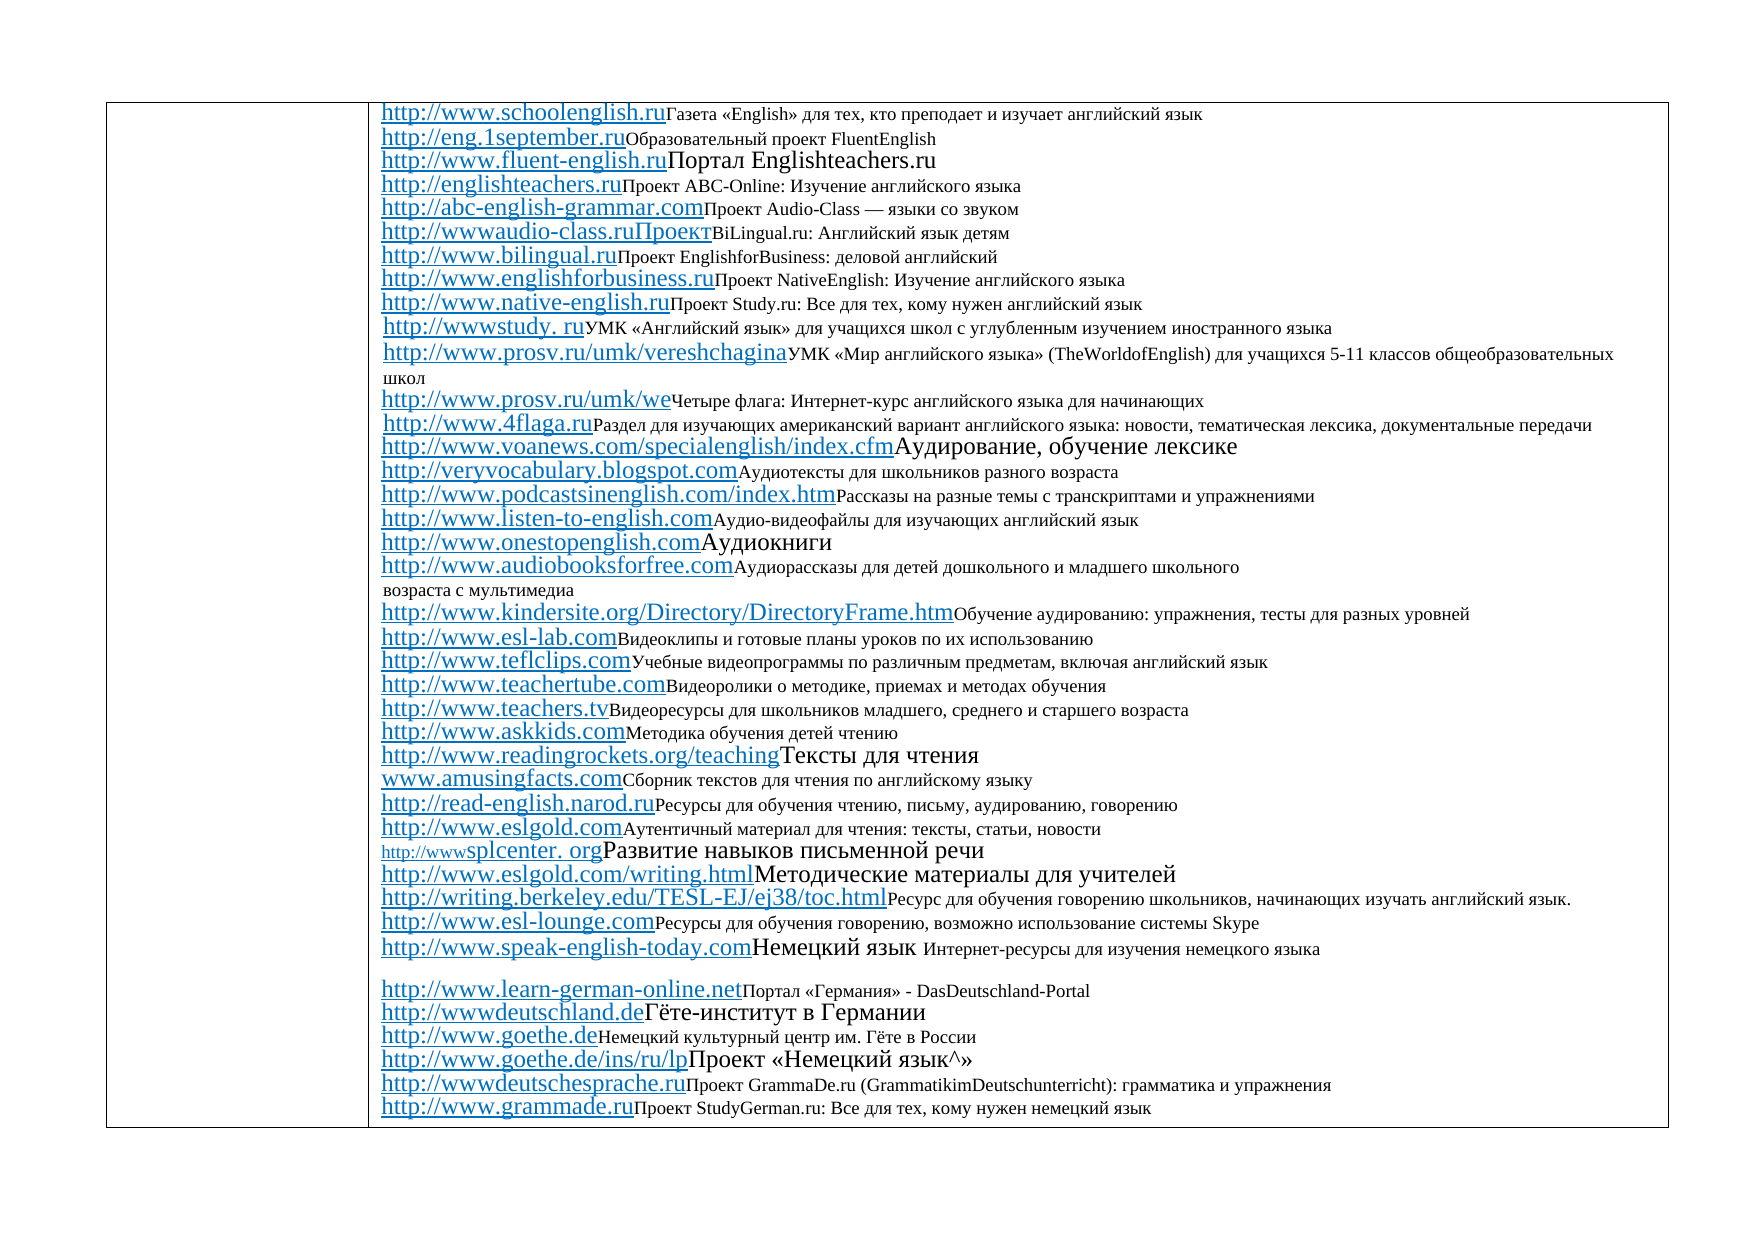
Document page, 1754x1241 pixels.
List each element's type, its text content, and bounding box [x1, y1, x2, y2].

table_header [107, 103, 368, 1127]
table_header http://www.schoolenglish.ruГазета «English» для тех, кто преподает и изучает английский язык http://eng.1september.ruОбразовательный проект FluentEnglish http://www.fluent-english.ruПортал Englishteachers.ru http://englishteachers.ruПроект ABC-Online: Изучение английского языка http://abc-english-grammar.comПроект Audio-Class — языки со звуком http://wwwaudio-class.ruПроектBiLingual.ru: Английский язык детям http://www.bilingual.ruПроект EnglishforBusiness: деловой английский http://www.englishforbusiness.ruПроект NativeEnglish: Изучение английского языка http://www.native-english.ruПроект Study.ru: Все для тех, кому нужен английский язык http://wwwstudy. ruУМК «Английский язык» для учащихся школ с углубленным изучением иностранного языка http://www.prosv.ru/umk/vereshchaginaУМК «Мир английского языка» (TheWorldofEnglish) для учащихся 5-11 классов общеобразовательных школ http://www.prosv.ru/umk/weЧетыре флага: Интернет-курс английского языка для начинающих http://www.4flaga.ruРаздел для изучающих американский вариант английского языка: новости, тематическая лексика, документальные передачи http://www.voanews.com/specialenglish/index.cfmАудирование, обучение лексике http://veryvocabulary.blogspot.comАудиотексты для школьников разного возраста http://www.podcastsinenglish.com/index.htmРассказы на разные темы с транскриптами и упражнениями http://www.listen-to-english.comАудио-видеофайлы для изучающих английский язык http://www.onestopenglish.comАудиокниги http://www.audiobooksforfree.comАудиорассказы для детей дошкольного и младшего школьного возраста с мультимедиа http://www.kindersite.org/Directory/DirectoryFrame.htmОбучение аудированию: упражнения, тесты для разных уровней http://www.esl-lab.comВидеоклипы и готовые планы уроков по их использованию http://www.teflclips.comУчебные видеопрограммы по различным предметам, включая английский язык http://www.teachertube.comВидеоролики о методике, приемах и методах обучения http://www.teachers.tvВидеоресурсы для школьников младшего, среднего и старшего возраста http://www.askkids.comМетодика обучения детей чтению http://www.readingrockets.org/teachingТексты для чтения www.amusingfacts.comСборник текстов для чтения по английскому языку http://read-english.narod.ruРесурсы для обучения чтению, письму, аудированию, говорению http://www.eslgold.comАутентичный материал для чтения: тексты, статьи, новости http://wwwsplcenter. orgРазвитие навыков письменной речи http://www.eslgold.com/writing.htmlМетодические материалы для учителей http://writing.berkeley.edu/TESL-EJ/ej38/toc.htmlРесурс для обучения говорению школьников, начинающих изучать английский язык. http://www.esl-lounge.comРесурсы для обучения говорению, возможно использование системы Skype http://www.speak-english-today.comНемецкий язык Интернет-ресурсы для изучения немецкого языка http://www.learn-german-online.netПортал «Германия» - DasDeutschland-Portal http://wwwdeutschland.deГёте-институт в Германии http://www.goethe.deНемецкий культурный центр им. Гёте в России http://www.goethe.de/ins/ru/lpПроект «Немецкий язык^» http://wwwdeutschesprache.ruПроект GrammaDe.ru (GrammatikimDeutschunterricht): грамматика и упражнения http://www.grammade.ruПроект StudyGerman.ru: Все для тех, кому нужен немецкий язык [369, 103, 1668, 1127]
